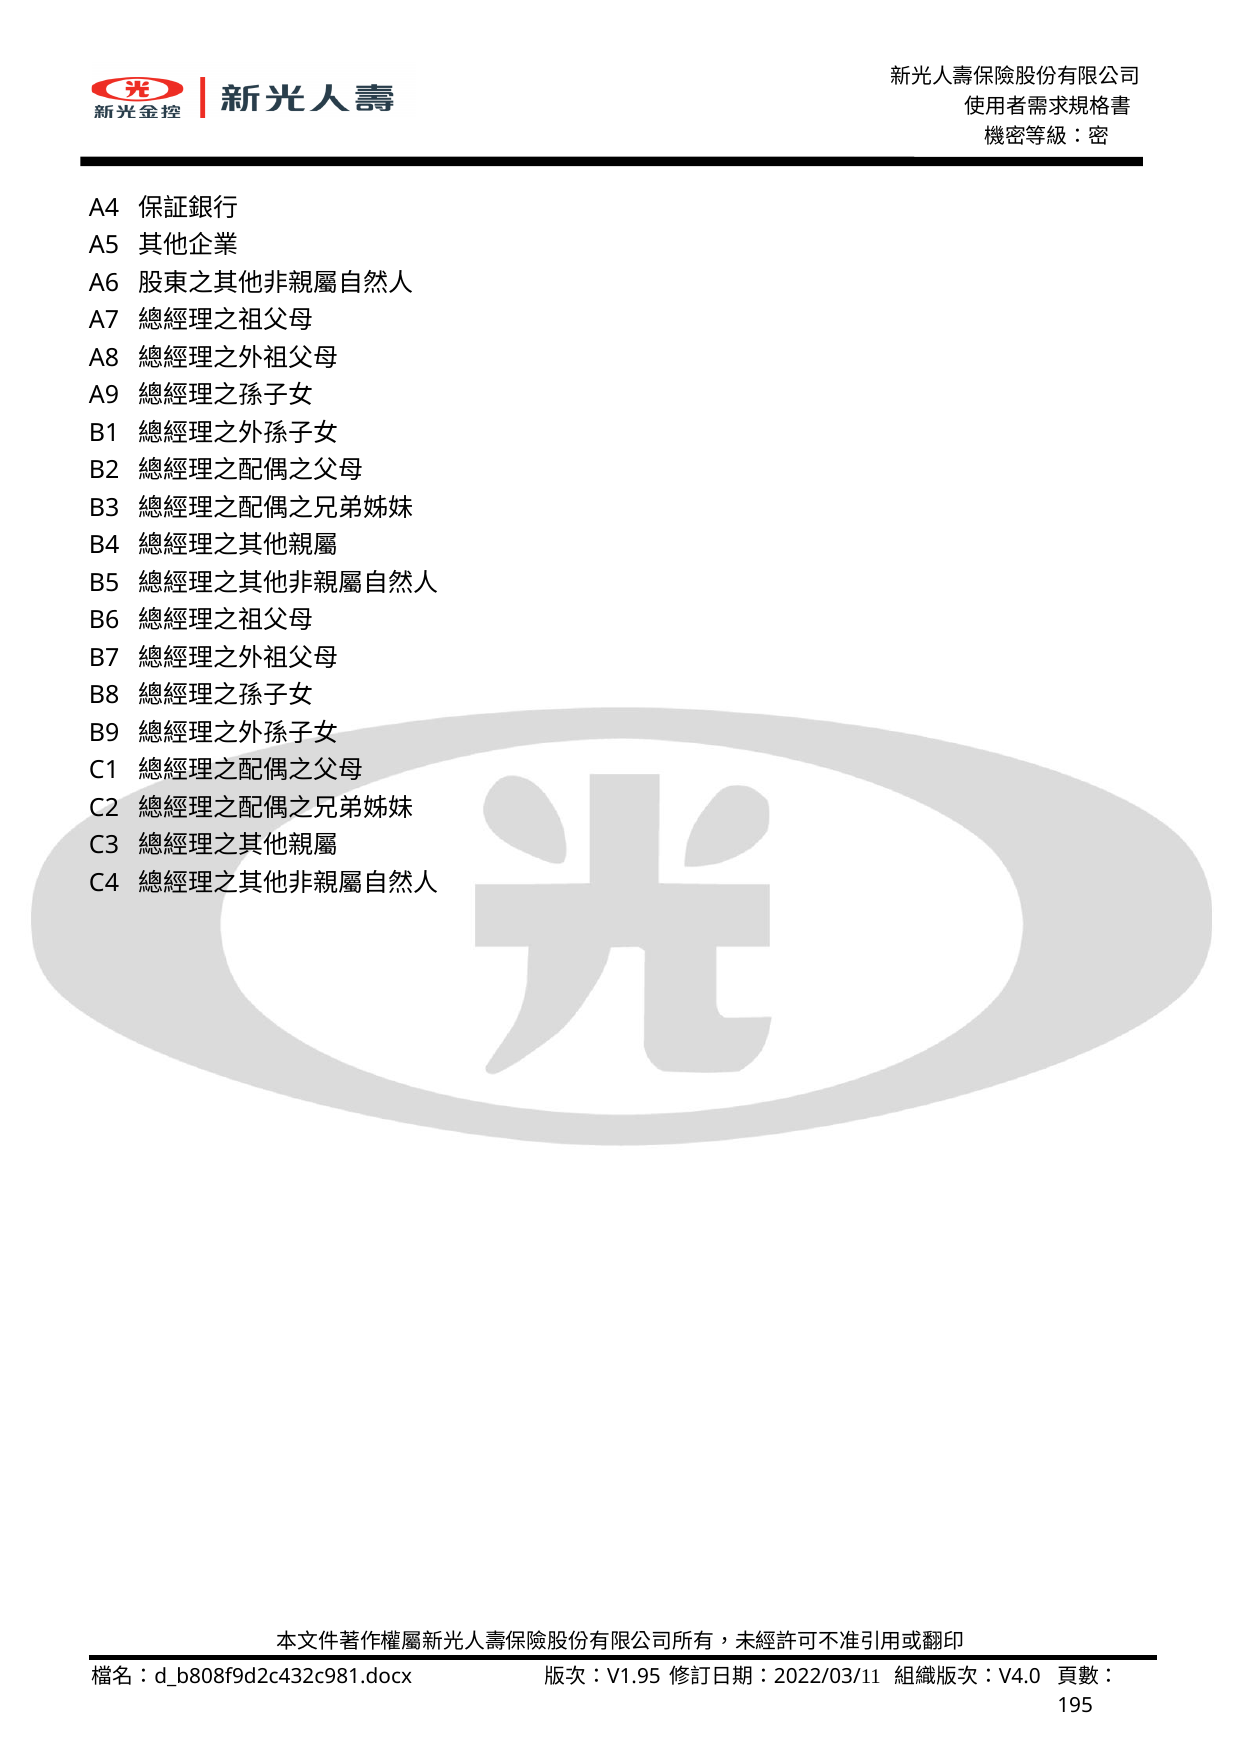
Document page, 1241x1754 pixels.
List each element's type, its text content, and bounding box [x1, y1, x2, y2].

text B6 總經理之祖父母 [89, 599, 1152, 637]
text A8 總經理之外祖父母 [89, 337, 1152, 374]
text B9 總經理之外孫子女 [89, 712, 1152, 749]
text A4 保証銀行 [89, 187, 1152, 224]
text B3 總經理之配偶之兄弟姊妹 [89, 487, 1152, 524]
text C2 總經理之配偶之兄弟姊妹 [89, 787, 1152, 824]
picture [91, 61, 417, 118]
picture [25, 699, 1215, 1152]
text C1 總經理之配偶之父母 [89, 749, 1152, 787]
text B4 總經理之其他親屬 [89, 524, 1152, 562]
text A9 總經理之孫子女 [89, 374, 1152, 412]
text C4 總經理之其他非親屬自然人 [89, 862, 1152, 899]
text B2 總經理之配偶之父母 [89, 449, 1152, 487]
text B7 總經理之外祖父母 [89, 637, 1152, 674]
text B1 總經理之外孫子女 [89, 412, 1152, 449]
text A6 股東之其他非親屬自然人 [89, 262, 1152, 299]
text B8 總經理之孫子女 [89, 674, 1152, 712]
text C3 總經理之其他親屬 [89, 824, 1152, 862]
text A7 總經理之祖父母 [89, 299, 1152, 337]
text A5 其他企業 [89, 224, 1152, 262]
text B5 總經理之其他非親屬自然人 [89, 562, 1152, 599]
